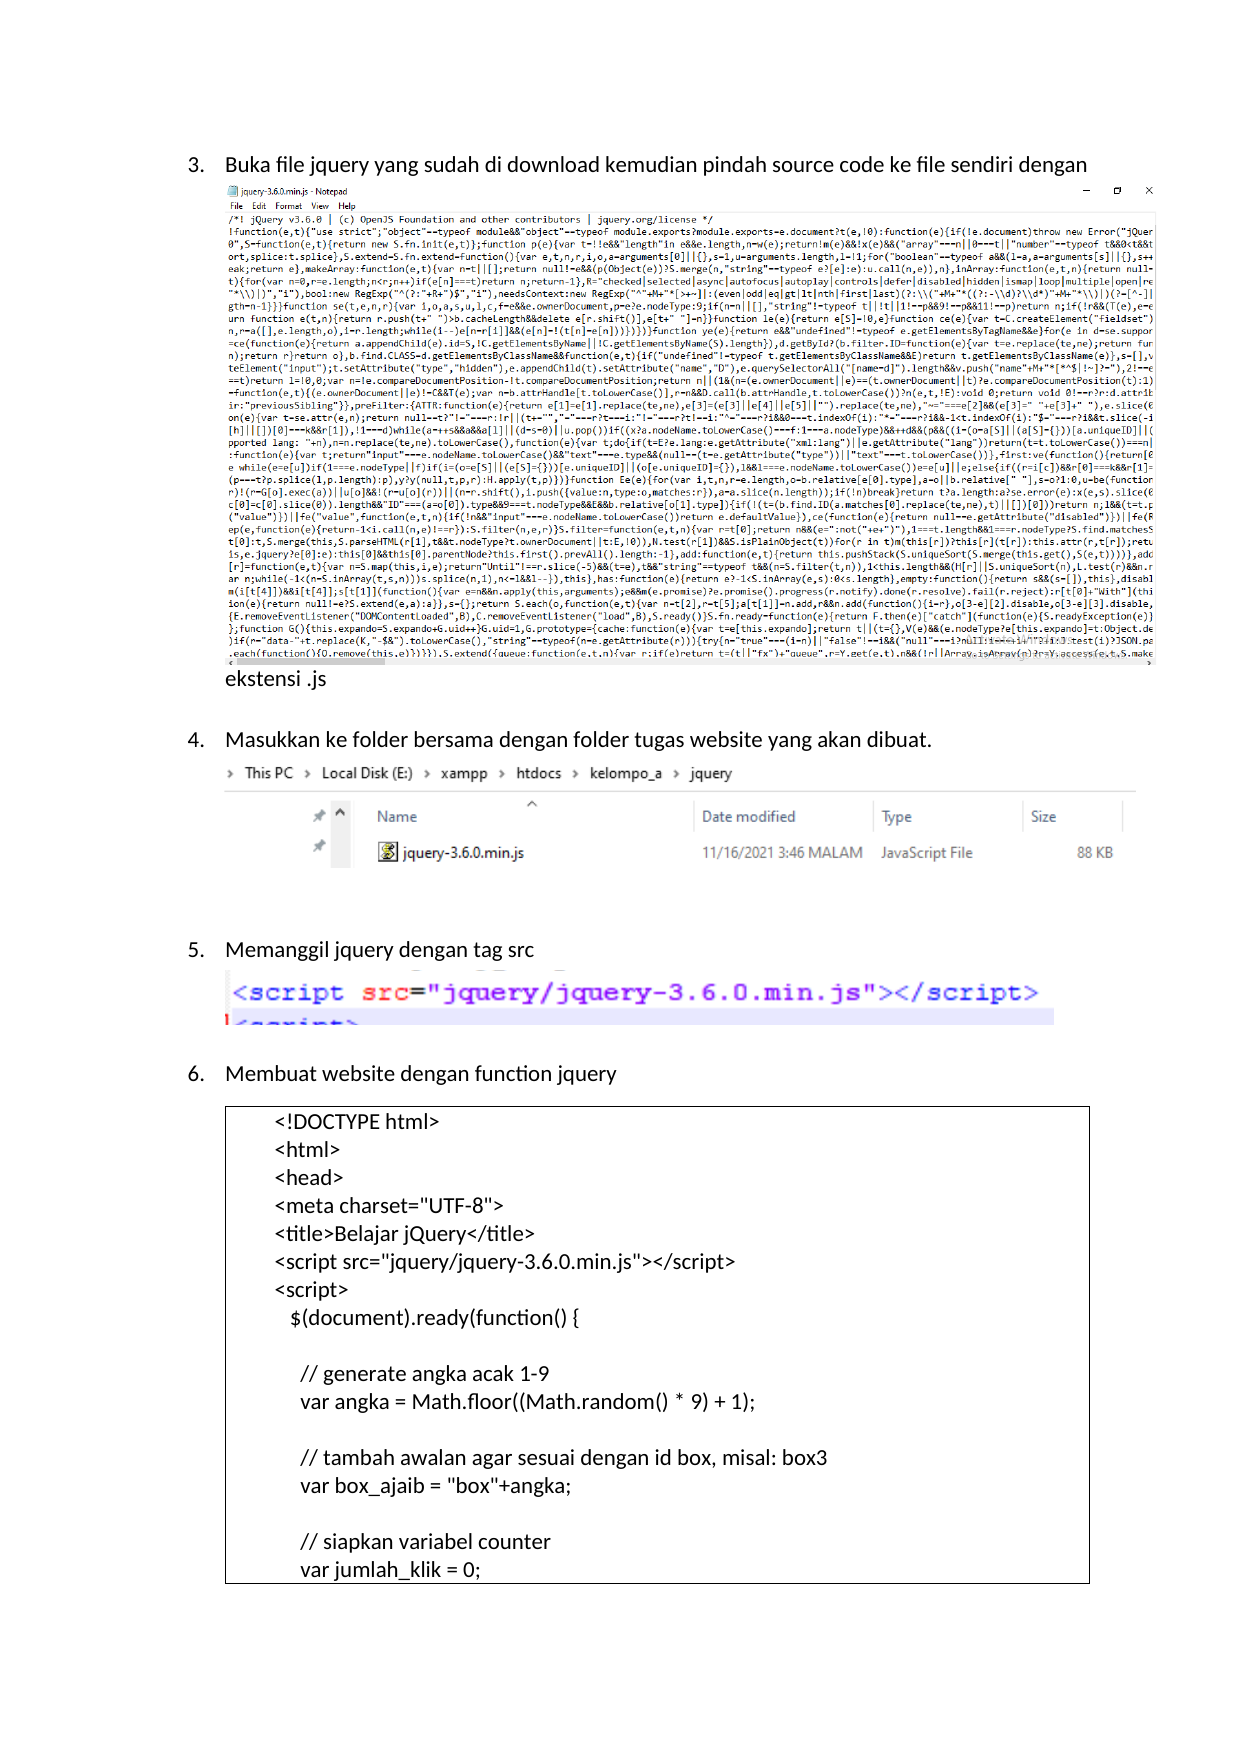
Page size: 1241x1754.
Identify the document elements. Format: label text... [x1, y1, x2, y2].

picture [225, 970, 1054, 1025]
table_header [226, 1107, 1089, 1583]
picture [224, 759, 1136, 868]
list Masukkan ke folder bersama dengan folder tugas website yang akan dibuat. [187, 725, 1090, 753]
picture [225, 183, 1157, 665]
list Memanggil jquery dengan tag src [187, 935, 1090, 963]
list Membuat website dengan function jquery [187, 1059, 1090, 1087]
